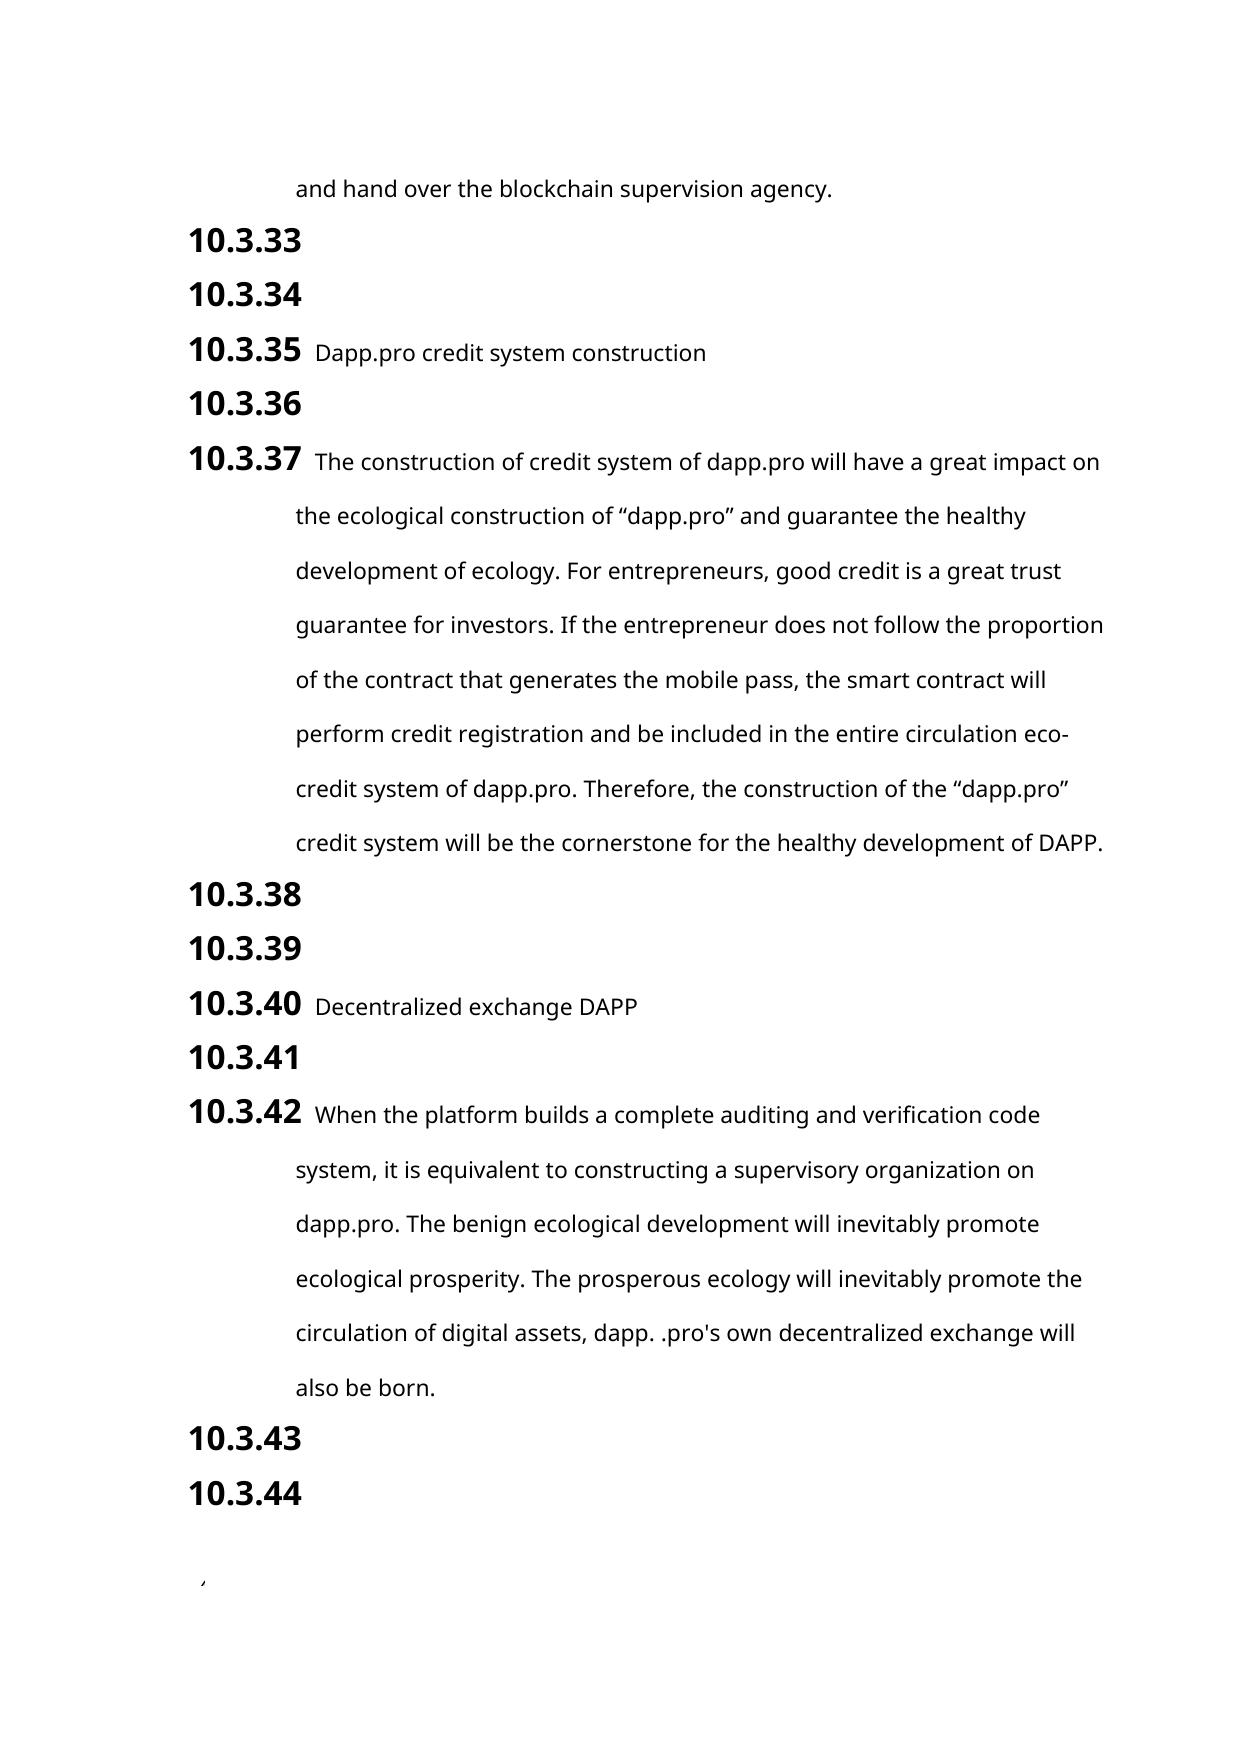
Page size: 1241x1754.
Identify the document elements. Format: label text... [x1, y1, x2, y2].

list When the platform builds a complete auditing and verification code system, it is equivalent to constructing a supervisory organization on dapp.pro. The benign ecological development will inevitably promote ecological prosperity. The prosperous ecology will inevitably promote the circulation of digital assets, dapp. .pro's own decentralized exchange will also be born. [187, 1080, 1121, 1407]
list Decentralized exchange DAPP [187, 971, 1121, 1026]
list Dapp.pro credit system construction [187, 318, 1121, 372]
list The construction of credit system of dapp.pro will have a great impact on the ecological construction of “dapp.pro” and guarantee the healthy development of ecology. For entrepreneurs, good credit is a great trust guarantee for investors. If the entrepreneur does not follow the proportion of the contract that generates the mobile pass, the smart contract will perform credit registration and be included in the entire circulation eco-credit system of dapp.pro. Therefore, the construction of the “dapp.pro” credit system will be the cornerstone for the healthy development of DAPP. [187, 427, 1121, 862]
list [187, 154, 1121, 209]
